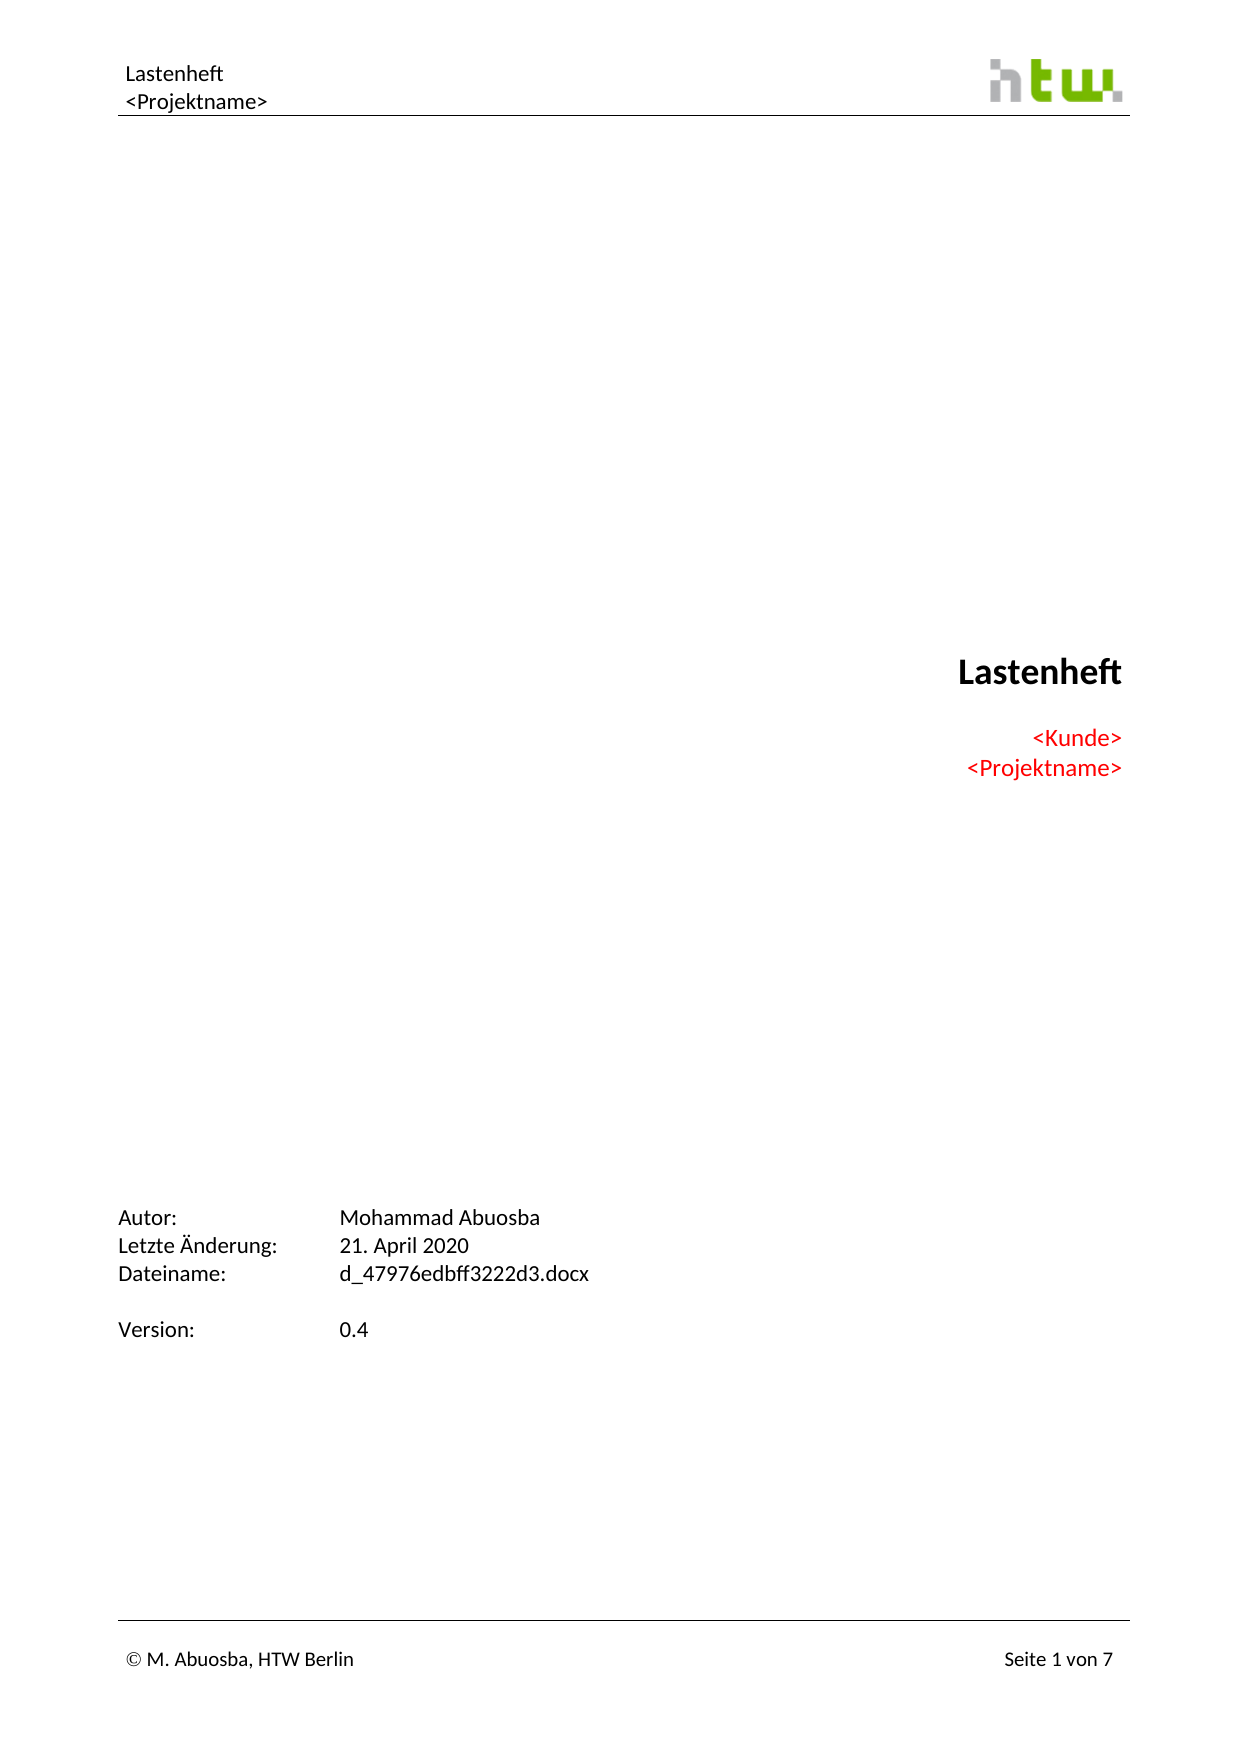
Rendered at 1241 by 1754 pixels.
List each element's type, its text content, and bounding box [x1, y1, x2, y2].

text Autor: Mohammad Abuosba [118, 1203, 1122, 1231]
text Dateiname: muster_lastenheft.docx [118, 1259, 1122, 1287]
text Letzte Änderung: 21. April 2020 [118, 1231, 1122, 1259]
text Version: 0.4 [118, 1315, 1122, 1343]
text Lastenheft [118, 648, 1122, 694]
text <Kunde> [118, 722, 1122, 752]
text <Projektname> [118, 752, 1122, 783]
picture [990, 59, 1123, 102]
